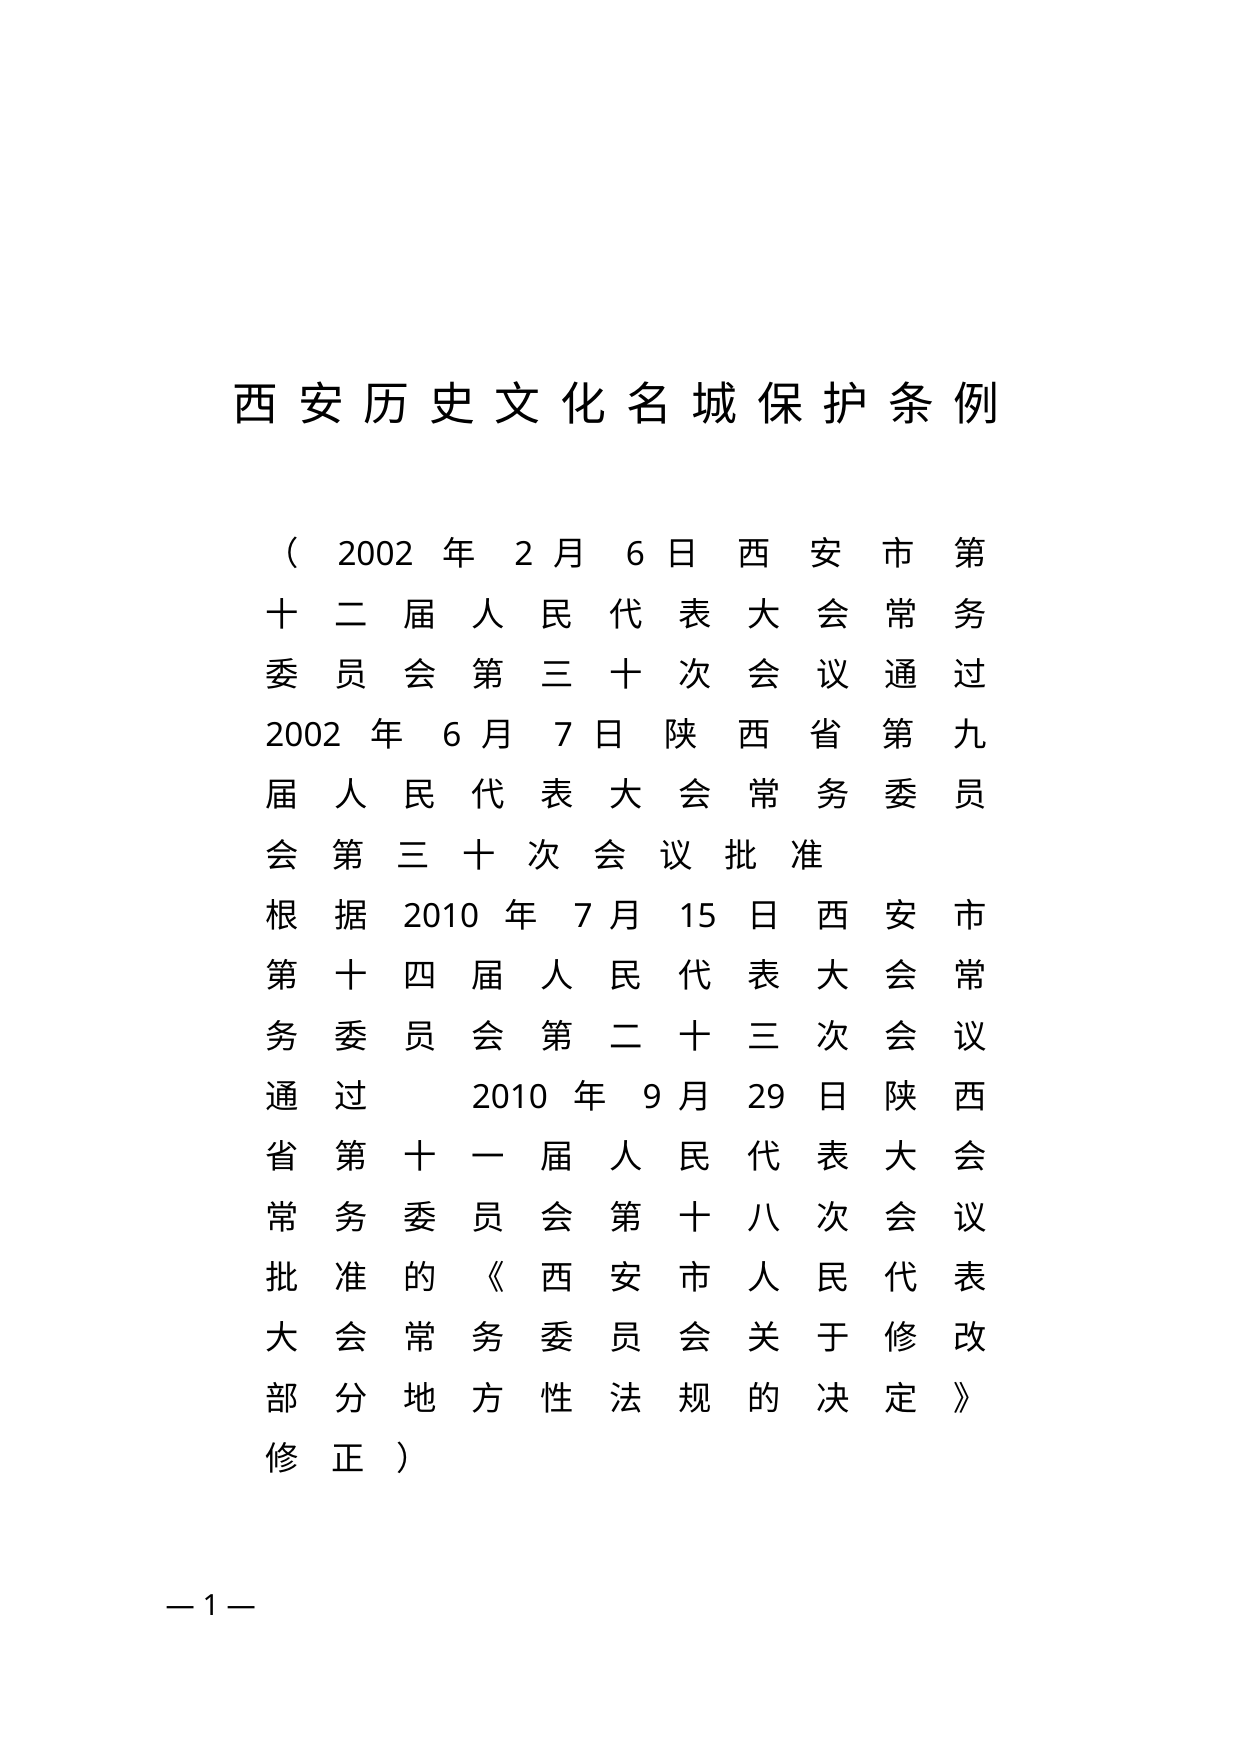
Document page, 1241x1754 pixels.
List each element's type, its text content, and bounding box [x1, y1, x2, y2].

text （2002年2月6日西安市第十二届人民代表大会常务委员会第三十次会议通过 2002年6月7日陕西省第九届人民代表大会常务委员会第三十次会议批准 [232, 521, 1019, 883]
text 西安历史文化名城保护条例 [167, 340, 1085, 461]
text 根据2010年7月15日西安市第十四届人民代表大会常务委员会第二十三次会议通过 2010年9月29日陕西省第十一届人民代表大会常务委员会第十八次会议批准的《西安市人民代表大会常务委员会关于修改部分地方性法规的决定》修正） [232, 883, 1019, 1486]
